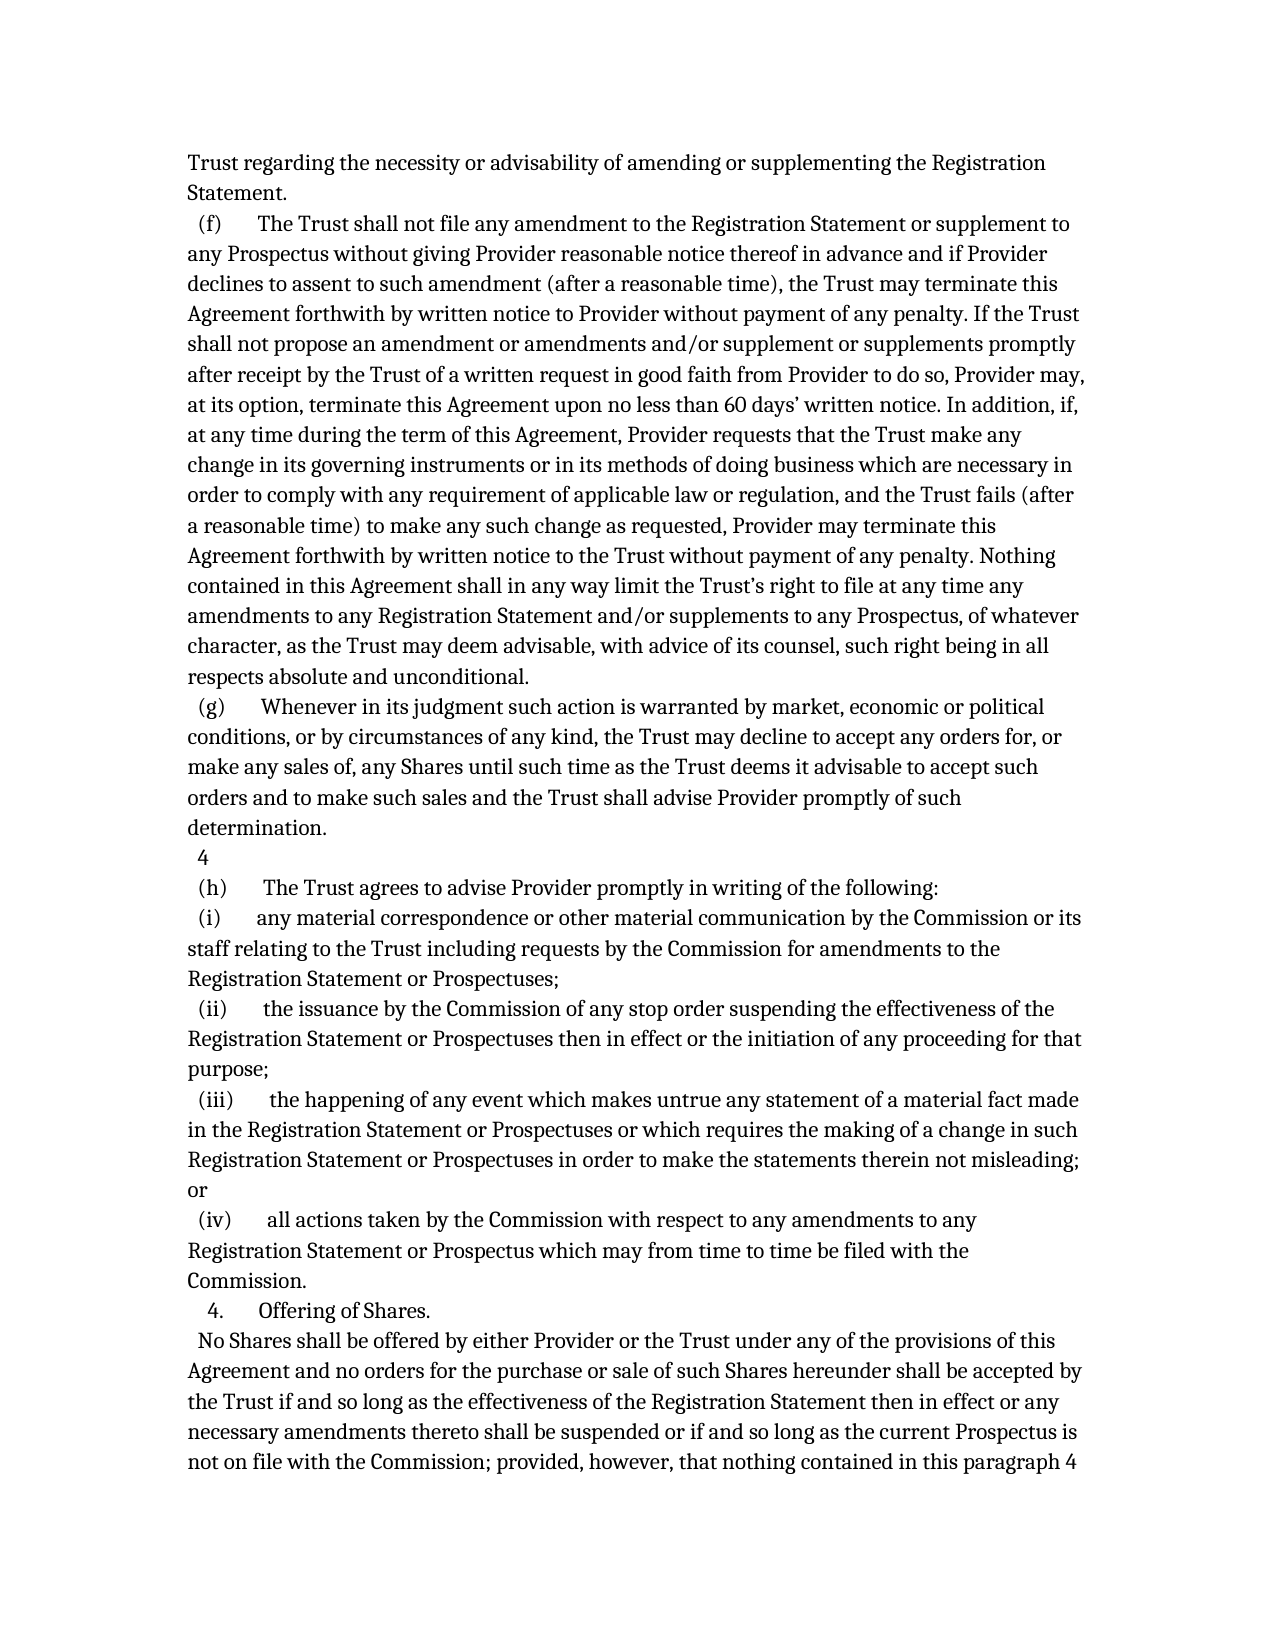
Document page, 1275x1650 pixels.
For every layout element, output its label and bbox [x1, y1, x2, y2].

text [187, 150, 1087, 1475]
